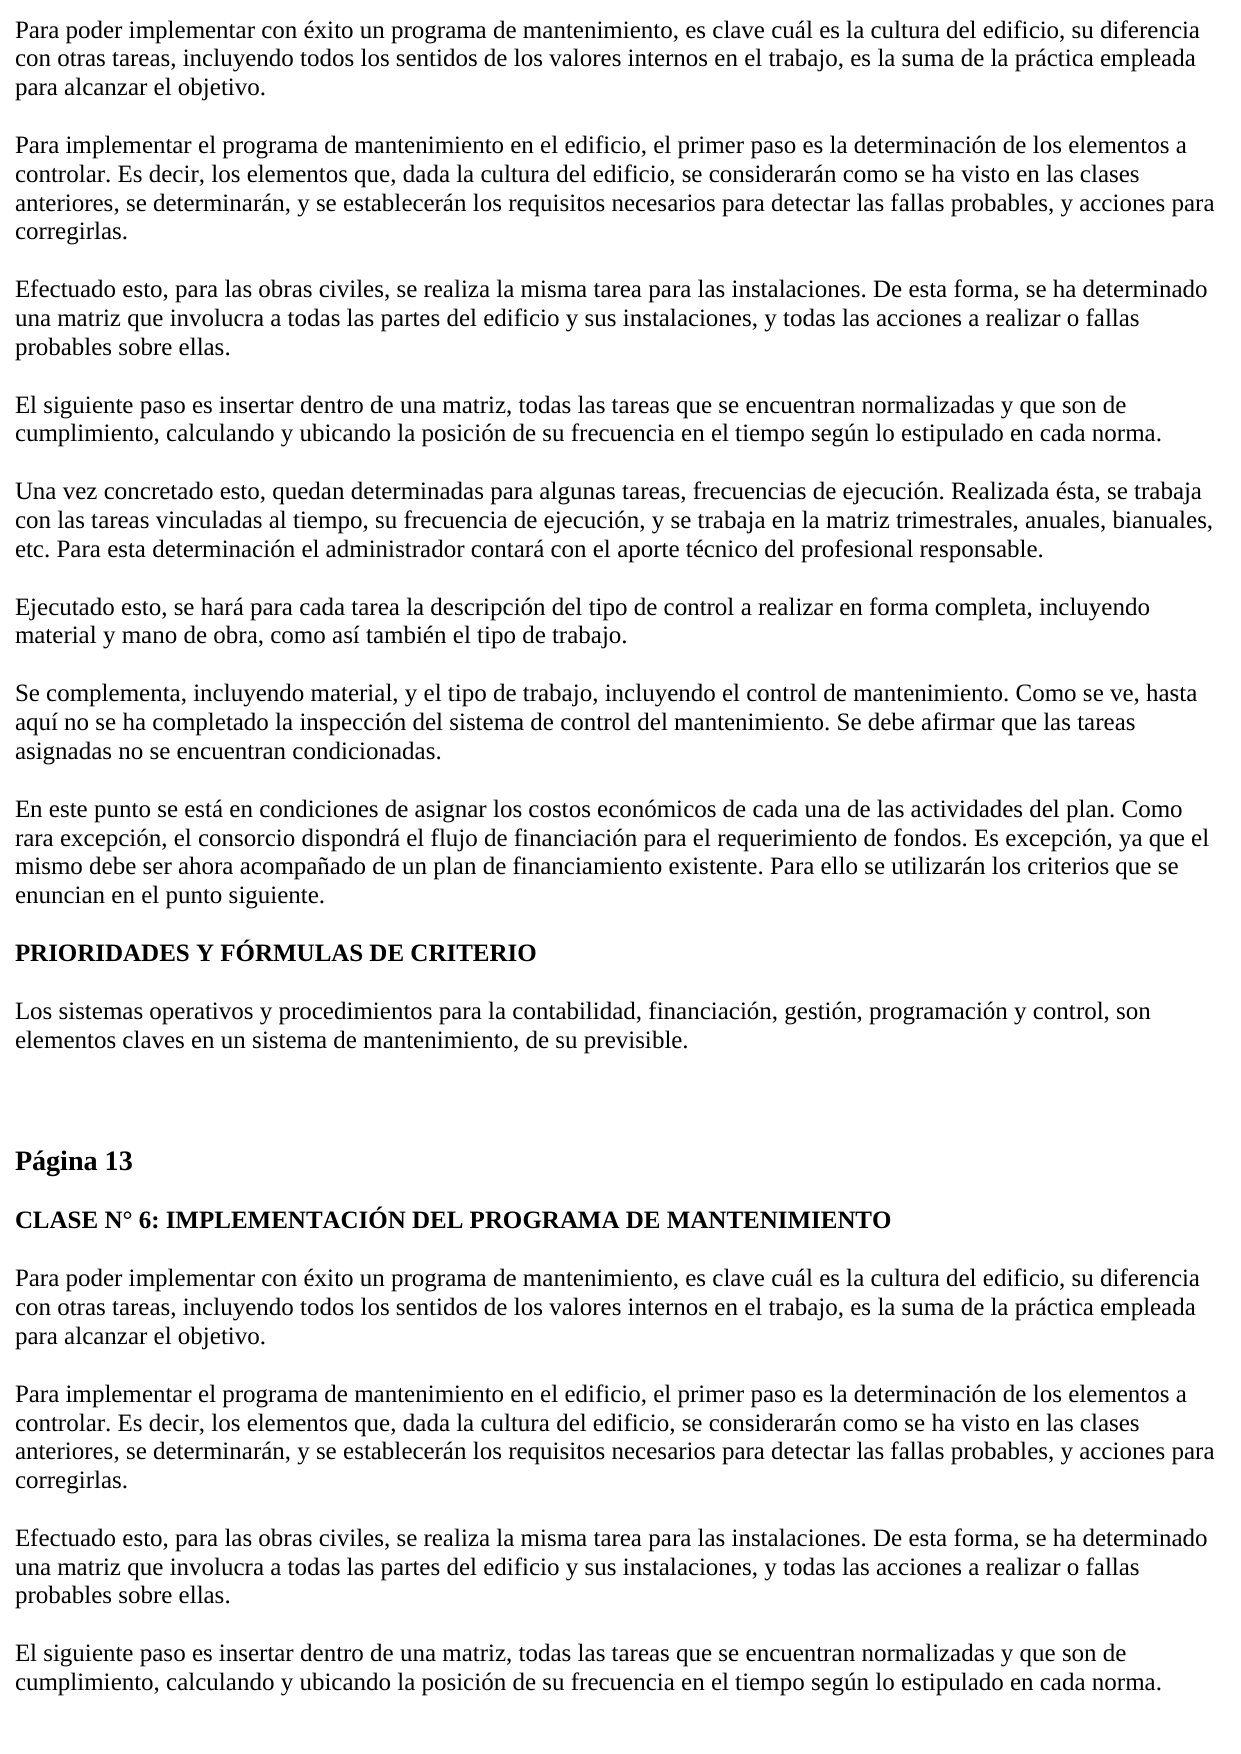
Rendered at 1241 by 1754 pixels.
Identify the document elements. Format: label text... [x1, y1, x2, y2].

text El siguiente paso es insertar dentro de una matriz, todas las tareas que se encuentran normalizadas y que son de cumplimiento, calculando y ubicando la posición de su frecuencia en el tiempo según lo estipulado en cada norma. [15, 390, 1226, 447]
text Para poder implementar con éxito un programa de mantenimiento, es clave cuál es la cultura del edificio, su diferencia con otras tareas, incluyendo todos los sentidos de los valores internos en el trabajo, es la suma de la práctica empleada para alcanzar el objetivo. [15, 1263, 1226, 1350]
text CLASE N° 6: IMPLEMENTACIÓN DEL PROGRAMA DE MANTENIMIENTO [15, 1206, 1226, 1234]
text Efectuado esto, para las obras civiles, se realiza la misma tarea para las instalaciones. De esta forma, se ha determinado una matriz que involucra a todas las partes del edificio y sus instalaciones, y todas las acciones a realizar o fallas probables sobre ellas. [15, 274, 1226, 361]
text Los sistemas operativos y procedimientos para la contabilidad, financiación, gestión, programación y control, son elementos claves en un sistema de mantenimiento, de su previsible. [15, 996, 1226, 1053]
text Para poder implementar con éxito un programa de mantenimiento, es clave cuál es la cultura del edificio, su diferencia con otras tareas, incluyendo todos los sentidos de los valores internos en el trabajo, es la suma de la práctica empleada para alcanzar el objetivo. [15, 15, 1226, 101]
text Para implementar el programa de mantenimiento en el edificio, el primer paso es la determinación de los elementos a controlar. Es decir, los elementos que, dada la cultura del edificio, se considerarán como se ha visto en las clases anteriores, se determinarán, y se establecerán los requisitos necesarios para detectar las fallas probables, y acciones para corregirlas. [15, 1379, 1226, 1494]
text El siguiente paso es insertar dentro de una matriz, todas las tareas que se encuentran normalizadas y que son de cumplimiento, calculando y ubicando la posición de su frecuencia en el tiempo según lo estipulado en cada norma. [15, 1638, 1226, 1696]
text PRIORIDADES Y FÓRMULAS DE CRITERIO [15, 938, 1226, 967]
text Se complementa, incluyendo material, y el tipo de trabajo, incluyendo el control de mantenimiento. Como se ve, hasta aquí no se ha completado la inspección del sistema de control del mantenimiento. Se debe afirmar que las tareas asignadas no se encuentran condicionadas. [15, 678, 1226, 765]
text Efectuado esto, para las obras civiles, se realiza la misma tarea para las instalaciones. De esta forma, se ha determinado una matriz que involucra a todas las partes del edificio y sus instalaciones, y todas las acciones a realizar o fallas probables sobre ellas. [15, 1523, 1226, 1609]
text Para implementar el programa de mantenimiento en el edificio, el primer paso es la determinación de los elementos a controlar. Es decir, los elementos que, dada la cultura del edificio, se considerarán como se ha visto en las clases anteriores, se determinarán, y se establecerán los requisitos necesarios para detectar las fallas probables, y acciones para corregirlas. [15, 130, 1226, 245]
text Ejecutado esto, se hará para cada tarea la descripción del tipo de control a realizar en forma completa, incluyendo material y mano de obra, como así también el tipo de trabajo. [15, 592, 1226, 649]
text En este punto se está en condiciones de asignar los costos económicos de cada una de las actividades del plan. Como rara excepción, el consorcio dispondrá el flujo de financiación para el requerimiento de fondos. Es excepción, ya que el mismo debe ser ahora acompañado de un plan de financiamiento existente. Para ello se utilizarán los criterios que se enuncian en el punto siguiente. [15, 794, 1226, 909]
text Una vez concretado esto, quedan determinadas para algunas tareas, frecuencias de ejecución. Realizada ésta, se trabaja con las tareas vinculadas al tiempo, su frecuencia de ejecución, y se trabaja en la matriz trimestrales, anuales, bianuales, etc. Para esta determinación el administrador contará con el aporte técnico del profesional responsable. [15, 476, 1226, 563]
subtitle Página 13 [15, 1144, 1226, 1176]
